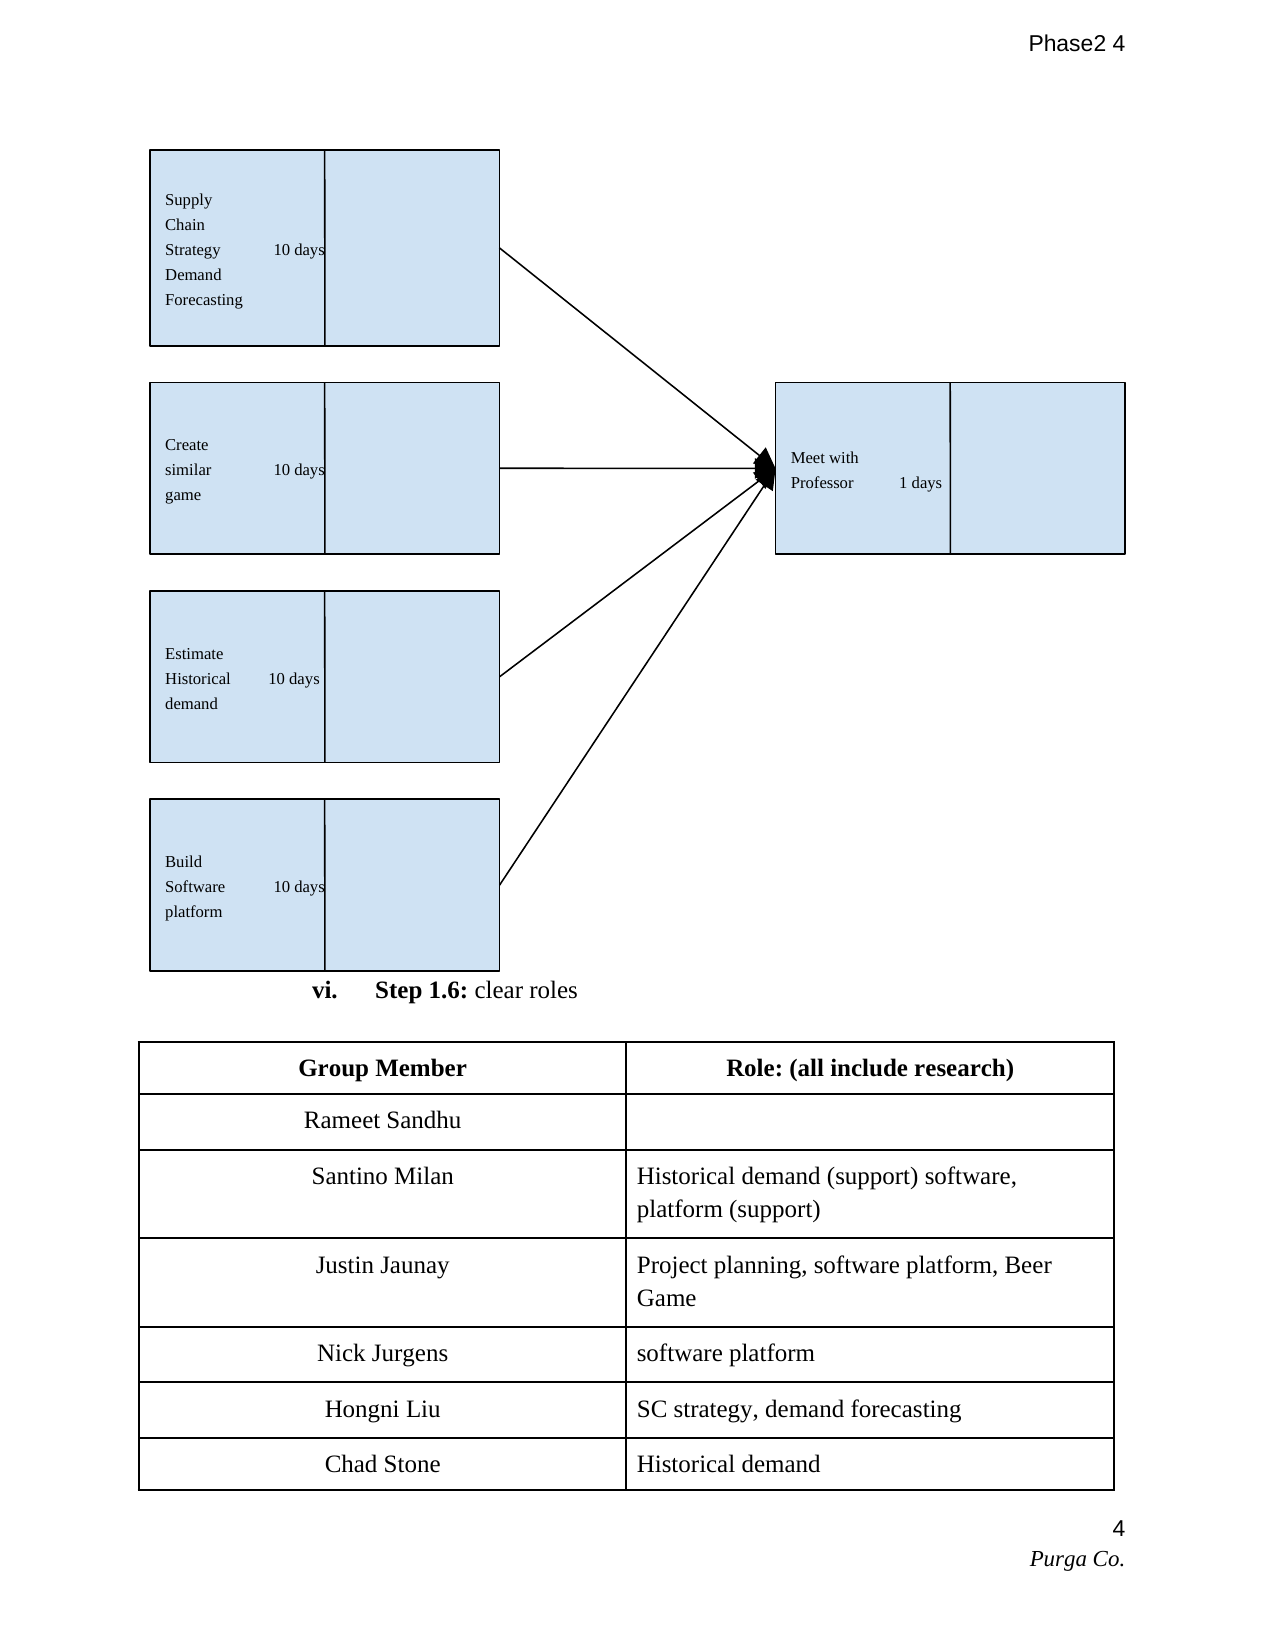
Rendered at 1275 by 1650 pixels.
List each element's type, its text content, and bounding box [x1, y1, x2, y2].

table_cell Hongni Liu [140, 1383, 625, 1437]
table_cell Nick Jurgens [140, 1328, 625, 1381]
table_cell Rameet Sandhu [140, 1095, 625, 1149]
table_cell Santino Milan [140, 1151, 625, 1237]
table_cell Historical demand [627, 1439, 1113, 1488]
table_cell SC strategy, demand forecasting [627, 1383, 1113, 1437]
table_cell Justin Jaunay [140, 1239, 625, 1326]
table_cell Historical demand (support) software, platform (support) [627, 1151, 1113, 1237]
table_header Role: (all include research) [627, 1043, 1113, 1093]
table_cell [627, 1095, 1113, 1149]
table_cell Project planning, software platform, Beer Game [627, 1239, 1113, 1326]
table_cell software platform [627, 1328, 1113, 1381]
list Step 1.6: clear roles [337, 975, 1125, 1004]
table_cell Chad Stone [140, 1439, 625, 1488]
table_header Group Member [140, 1043, 625, 1093]
